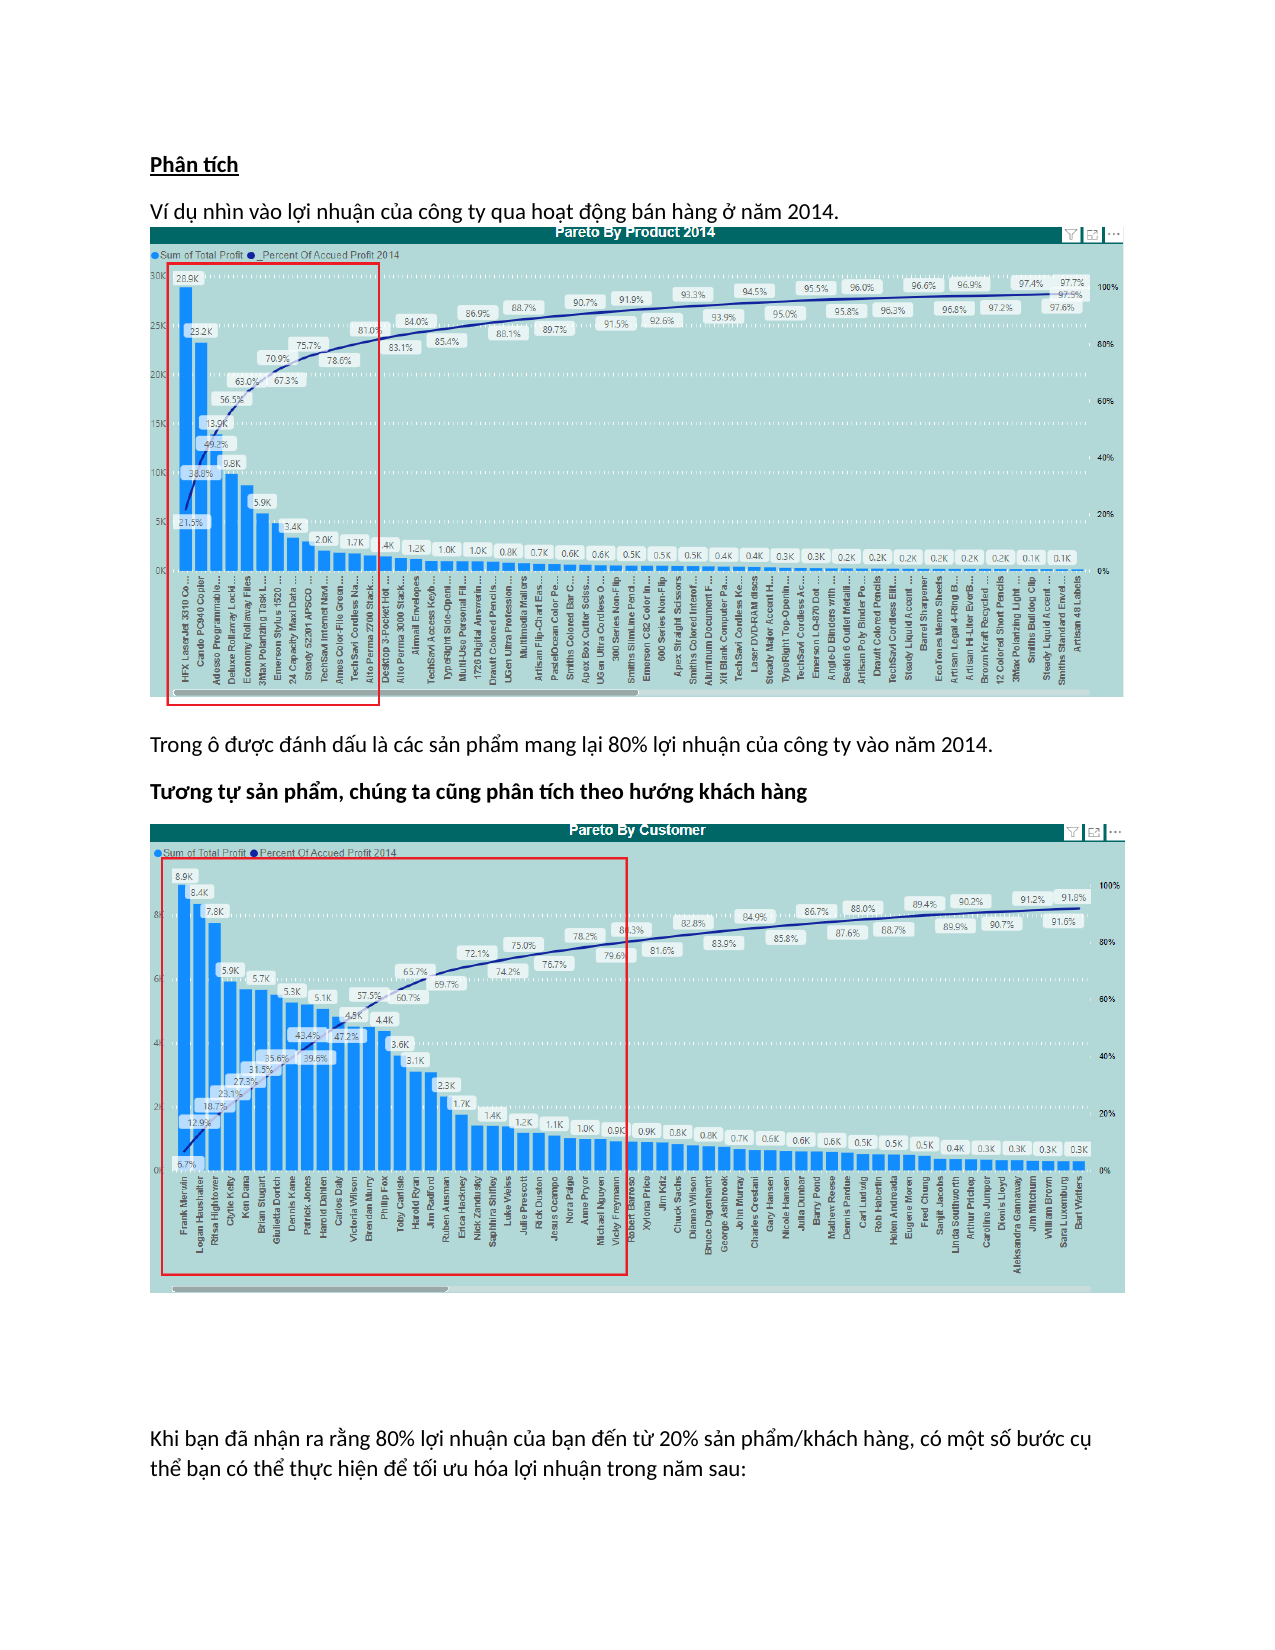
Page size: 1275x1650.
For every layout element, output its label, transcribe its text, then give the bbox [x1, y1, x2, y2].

text Tương tự sản phẩm, chúng ta cũng phân tích theo hướng khách hàng [150, 777, 1125, 805]
text Phân tích [150, 150, 1125, 178]
text Trong ô được đánh dấu là các sản phẩm mang lại 80% lợi nhuận của công ty vào năm 2014. [150, 730, 1125, 758]
picture [150, 824, 1125, 1312]
text Ví dụ nhìn vào lợi nhuận của công ty qua hoạt động bán hàng ở năm 2014. [150, 197, 1125, 227]
picture [150, 227, 1125, 712]
text Khi bạn đã nhận ra rằng 80% lợi nhuận của bạn đến từ 20% sản phẩm/khách hàng, có một số bước cụ thể bạn có thể thực hiện để tối ưu hóa lợi nhuận trong năm sau: [150, 1424, 1125, 1482]
